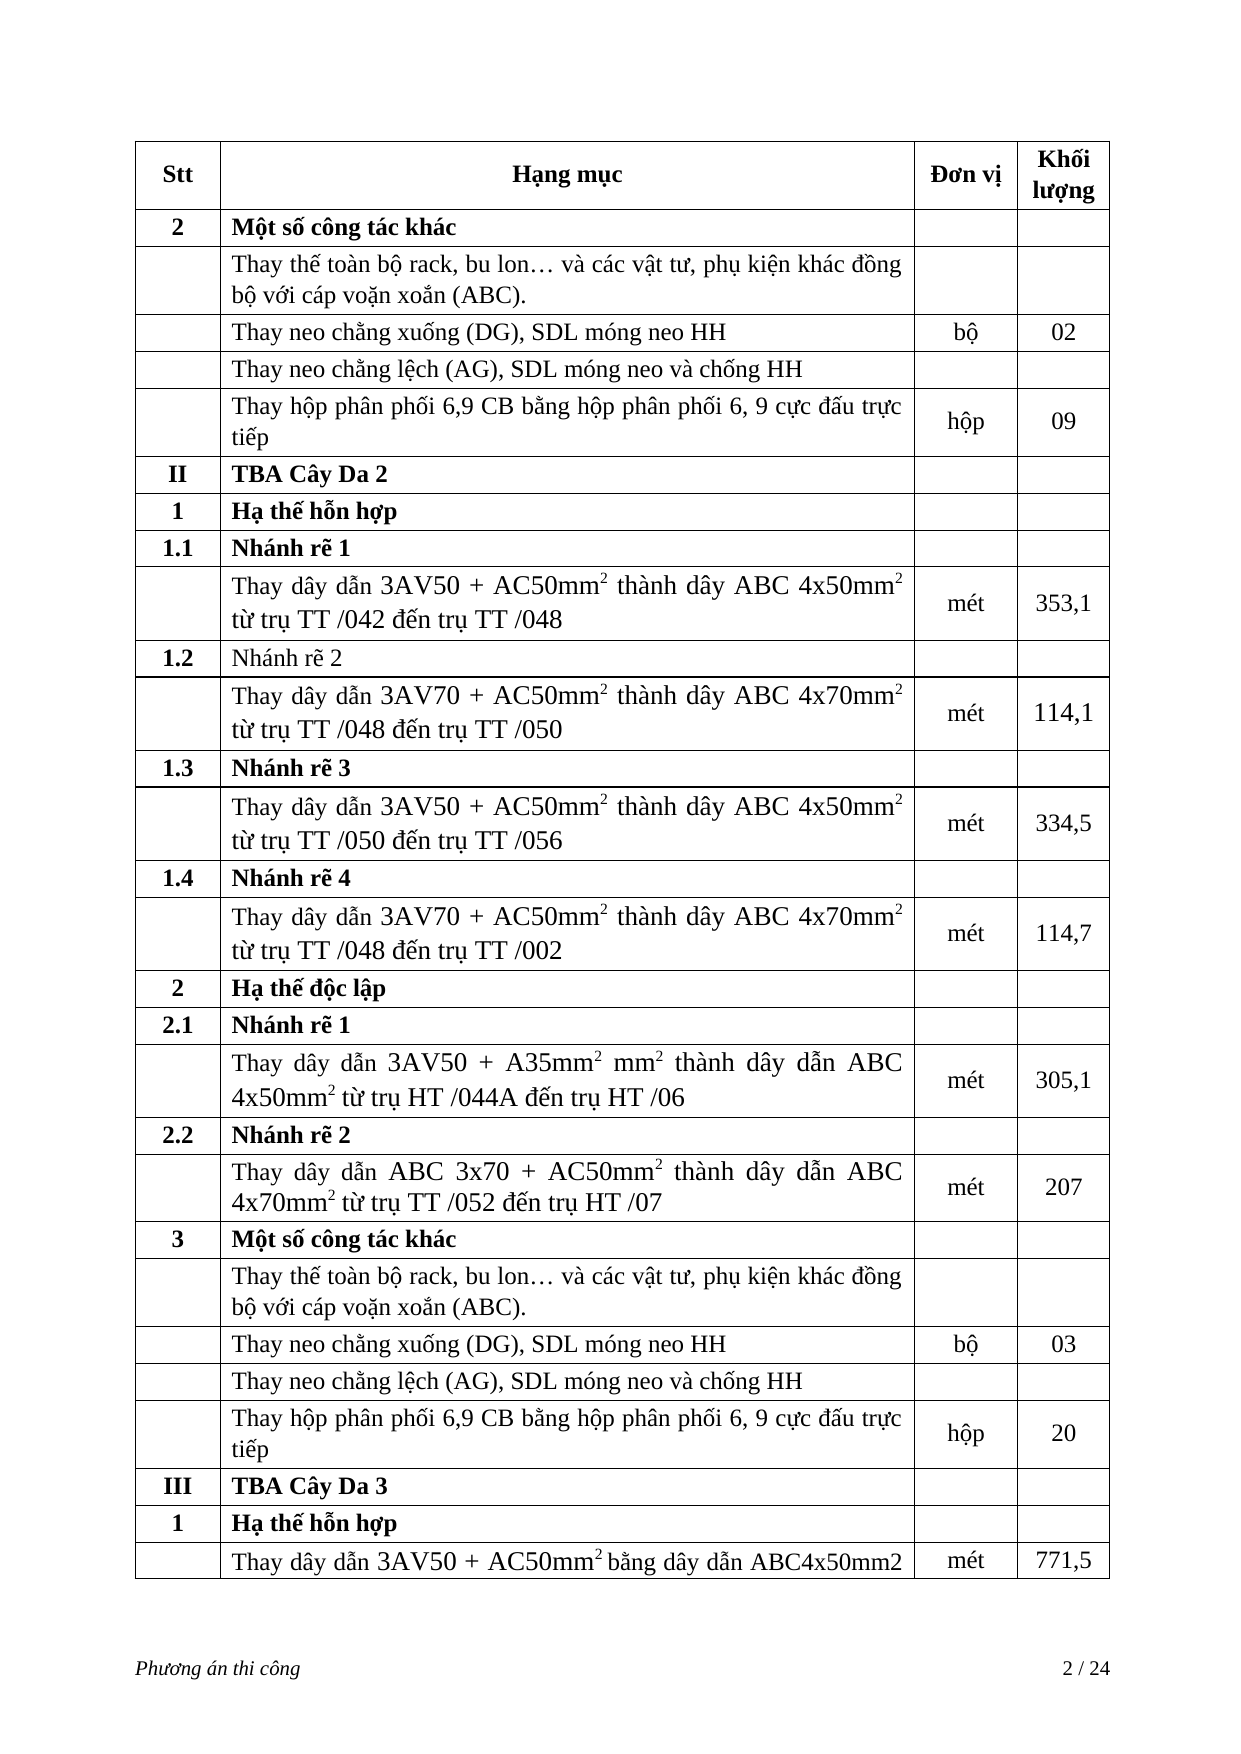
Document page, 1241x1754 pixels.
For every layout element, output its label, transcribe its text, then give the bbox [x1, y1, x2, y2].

table_cell 2 [136, 210, 220, 246]
table_cell 114,7 [1018, 898, 1109, 970]
table_cell [915, 1469, 1017, 1505]
table_cell [136, 1543, 220, 1578]
table_cell [915, 1259, 1017, 1326]
table_cell [136, 1364, 220, 1400]
table_cell [1018, 1222, 1109, 1258]
table_cell Hạ thế hỗn hợp [221, 1506, 914, 1542]
table_cell [915, 457, 1017, 493]
table_cell TBA Cây Da 3 [221, 1469, 914, 1505]
table_cell [1018, 247, 1109, 314]
table_cell Thay neo chằng lệch (AG), SDL móng neo và chống HH [221, 352, 914, 388]
table_cell 03 [1018, 1327, 1109, 1363]
table_cell [136, 1327, 220, 1363]
table_cell Thay neo chằng lệch (AG), SDL móng neo và chống HH [221, 1364, 914, 1400]
table_cell mét [915, 898, 1017, 970]
table_cell [915, 971, 1017, 1007]
table_cell III [136, 1469, 220, 1505]
table_cell [1018, 210, 1109, 246]
table_cell [136, 567, 220, 639]
table_cell 20 [1018, 1401, 1109, 1468]
table_cell [1018, 457, 1109, 493]
table_cell [1018, 1364, 1109, 1400]
table_cell 305,1 [1018, 1045, 1109, 1117]
table_cell [136, 678, 220, 750]
table_cell [136, 1259, 220, 1326]
table_cell [915, 1506, 1017, 1542]
table_cell Một số công tác khác [221, 1222, 914, 1258]
table_cell [136, 898, 220, 970]
table_cell 2.2 [136, 1118, 220, 1153]
table_cell 1.3 [136, 751, 220, 786]
table_cell [1018, 751, 1109, 786]
table_cell 1.1 [136, 531, 220, 566]
table_cell Thay dây dẫn 3AV70 + AC50mm2 thành dây ABC 4x70mm2 từ trụ TT /048 đến trụ TT /002 [221, 898, 914, 970]
table_cell [1018, 971, 1109, 1007]
table_cell Thay neo chằng xuống (DG), SDL móng neo HH [221, 315, 914, 351]
table_cell [915, 352, 1017, 388]
table_cell 1.2 [136, 641, 220, 676]
table_cell Thay dây dẫn 3AV70 + AC50mm2 thành dây ABC 4x70mm2 từ trụ TT /048 đến trụ TT /050 [221, 678, 914, 750]
table_cell [1018, 641, 1109, 676]
table_cell 334,5 [1018, 788, 1109, 860]
table_cell 353,1 [1018, 567, 1109, 639]
table_cell [915, 1008, 1017, 1043]
table_header Đơn vị [915, 142, 1017, 209]
table_cell 02 [1018, 315, 1109, 351]
table_cell bộ [915, 315, 1017, 351]
table_cell Thay dây dẫn 3AV50 + A35mm2 mm2 thành dây dẫn ABC 4x50mm2 từ trụ HT /044A đến trụ HT /06 [221, 1045, 914, 1117]
table_cell 1 [136, 494, 220, 529]
table_cell II [136, 457, 220, 493]
table_cell [915, 531, 1017, 566]
table_cell hộp [915, 389, 1017, 456]
table_cell [1018, 861, 1109, 897]
table_cell [136, 788, 220, 860]
table_cell hộp [915, 1401, 1017, 1468]
table_cell [915, 1118, 1017, 1153]
table_cell Một số công tác khác [221, 210, 914, 246]
table_cell [915, 494, 1017, 529]
table_cell [1018, 1506, 1109, 1542]
table_cell [136, 352, 220, 388]
table_cell 1 [136, 1506, 220, 1542]
table_cell [1018, 1118, 1109, 1153]
table_cell [915, 247, 1017, 314]
table_cell [915, 751, 1017, 786]
table_cell 1.4 [136, 861, 220, 897]
table_cell [915, 1364, 1017, 1400]
table_cell mét [915, 788, 1017, 860]
table_cell TBA Cây Da 2 [221, 457, 914, 493]
table_header Khối lượng [1018, 142, 1109, 209]
table_cell Thay dây dẫn ABC 3x70 + AC50mm2 thành dây dẫn ABC 4x70mm2 từ trụ TT /052 đến trụ HT /07 [221, 1155, 914, 1221]
table_cell 114,1 [1018, 678, 1109, 750]
table_cell Nhánh rẽ 1 [221, 1008, 914, 1043]
table_cell Nhánh rẽ 2 [221, 1118, 914, 1153]
table_cell [915, 641, 1017, 676]
table_cell 3 [136, 1222, 220, 1258]
table_cell Thay thế toàn bộ rack, bu lon… và các vật tư, phụ kiện khác đồng bộ với cáp voặn xoắn (ABC). [221, 1259, 914, 1326]
table_cell Hạ thế độc lập [221, 971, 914, 1007]
table_cell mét [915, 1155, 1017, 1221]
table_cell Thay dây dẫn 3AV50 + AC50mm2 thành dây ABC 4x50mm2 từ trụ TT /042 đến trụ TT /048 [221, 567, 914, 639]
table_cell [1018, 1008, 1109, 1043]
table_cell bộ [915, 1327, 1017, 1363]
table_cell Thay neo chằng xuống (DG), SDL móng neo HH [221, 1327, 914, 1363]
table_cell [1018, 352, 1109, 388]
table_cell mét [915, 678, 1017, 750]
table_cell [1018, 494, 1109, 529]
table_cell mét [915, 567, 1017, 639]
table_header Stt [136, 142, 220, 209]
table_cell [136, 315, 220, 351]
table_cell [1018, 531, 1109, 566]
table_cell [136, 247, 220, 314]
table_cell 771,5 [1018, 1543, 1109, 1578]
table_cell [915, 861, 1017, 897]
table_cell Nhánh rẽ 2 [221, 641, 914, 676]
table_cell Nhánh rẽ 1 [221, 531, 914, 566]
table_cell mét [915, 1543, 1017, 1578]
table_cell 2 [136, 971, 220, 1007]
table_cell Nhánh rẽ 4 [221, 861, 914, 897]
table_cell [1018, 1259, 1109, 1326]
table_cell mét [915, 1045, 1017, 1117]
table_cell [136, 1155, 220, 1221]
table_cell 2.1 [136, 1008, 220, 1043]
table_cell Thay hộp phân phối 6,9 CB bằng hộp phân phối 6, 9 cực đấu trực tiếp [221, 389, 914, 456]
table_cell Thay thế toàn bộ rack, bu lon… và các vật tư, phụ kiện khác đồng bộ với cáp voặn xoắn (ABC). [221, 247, 914, 314]
table_cell [915, 210, 1017, 246]
table_cell [1018, 1469, 1109, 1505]
table_cell 09 [1018, 389, 1109, 456]
table_cell [136, 1401, 220, 1468]
table_cell [136, 1045, 220, 1117]
table_cell [915, 1222, 1017, 1258]
table_cell [136, 389, 220, 456]
table_cell 207 [1018, 1155, 1109, 1221]
table_cell Nhánh rẽ 3 [221, 751, 914, 786]
table_cell Thay dây dẫn 3AV50 + AC50mm2 thành dây ABC 4x50mm2 từ trụ TT /050 đến trụ TT /056 [221, 788, 914, 860]
table_cell Hạ thế hỗn hợp [221, 494, 914, 529]
table_cell Thay hộp phân phối 6,9 CB bằng hộp phân phối 6, 9 cực đấu trực tiếp [221, 1401, 914, 1468]
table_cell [221, 1543, 914, 1578]
table_header Hạng mục [221, 142, 914, 209]
